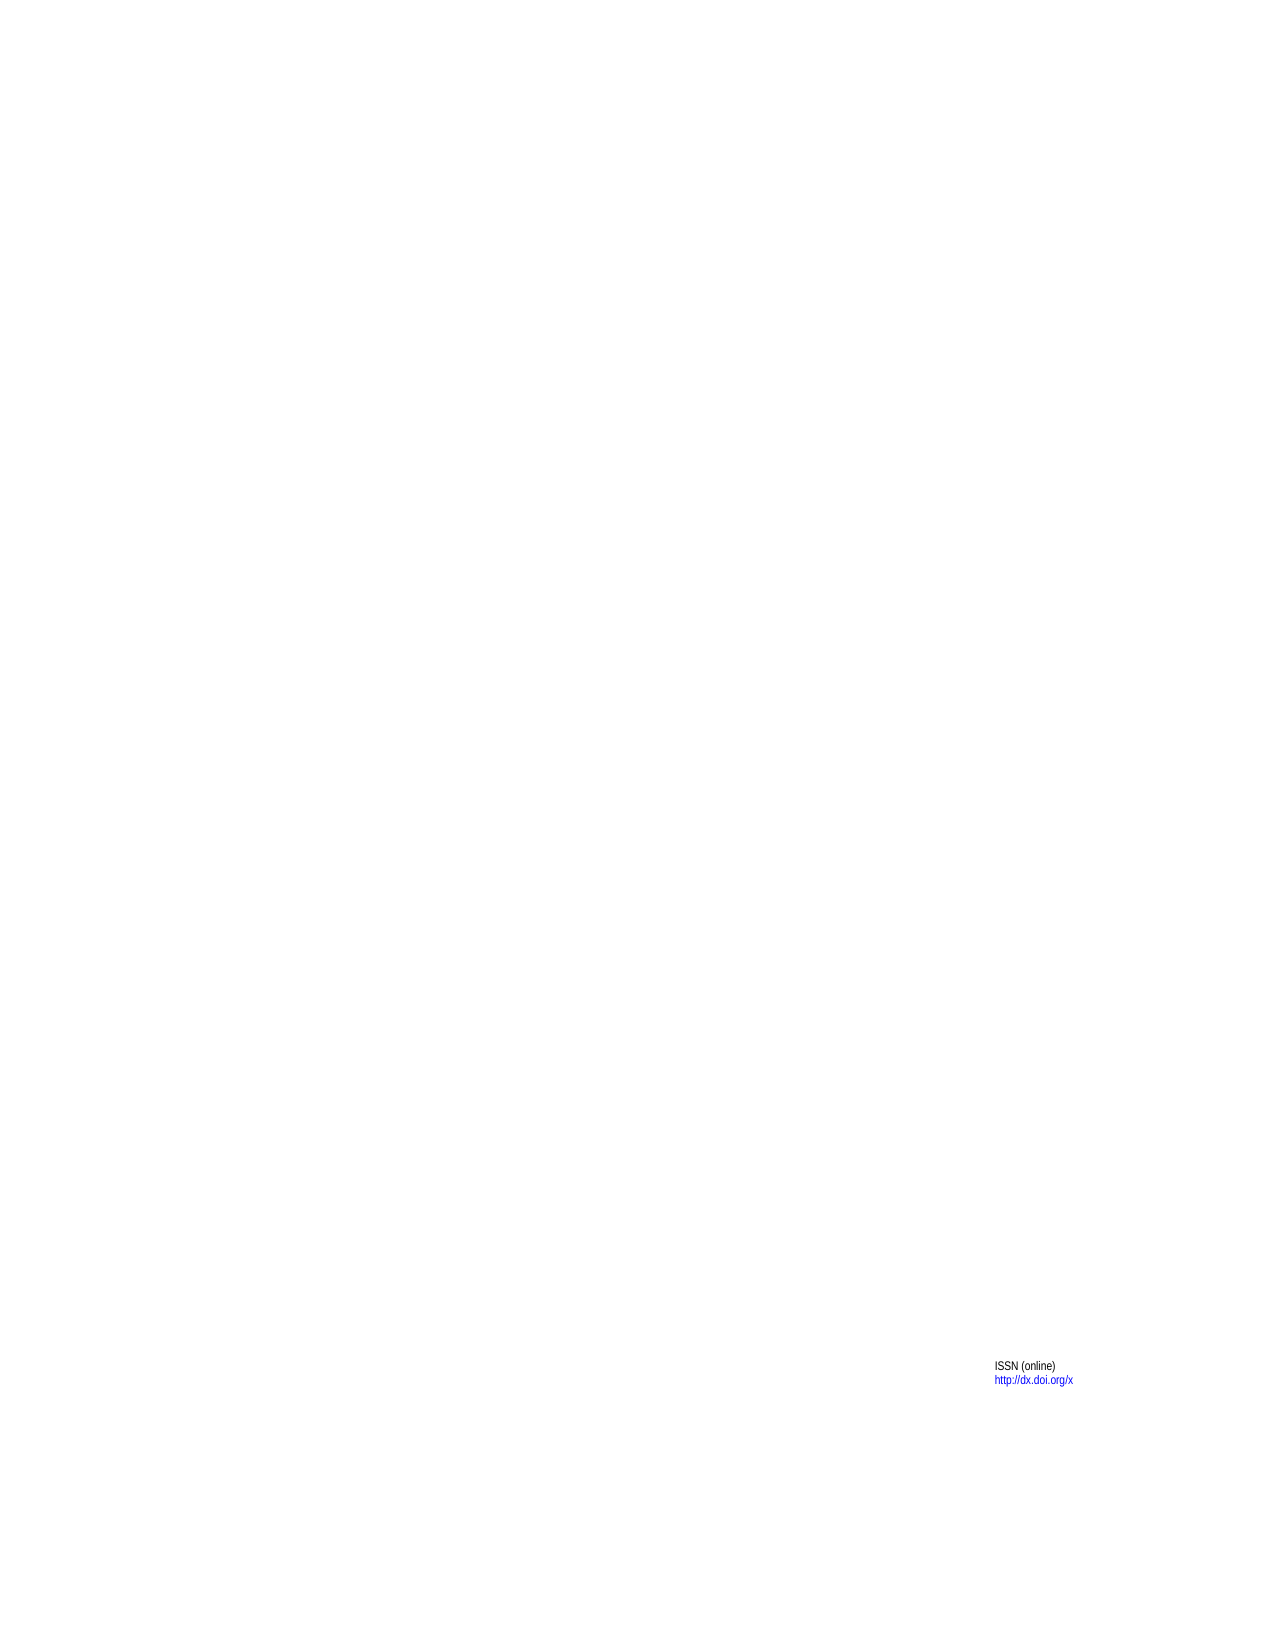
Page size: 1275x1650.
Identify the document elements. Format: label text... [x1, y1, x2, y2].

text ISSN (online) http://dx.doi.org/x [994, 1358, 1125, 1387]
